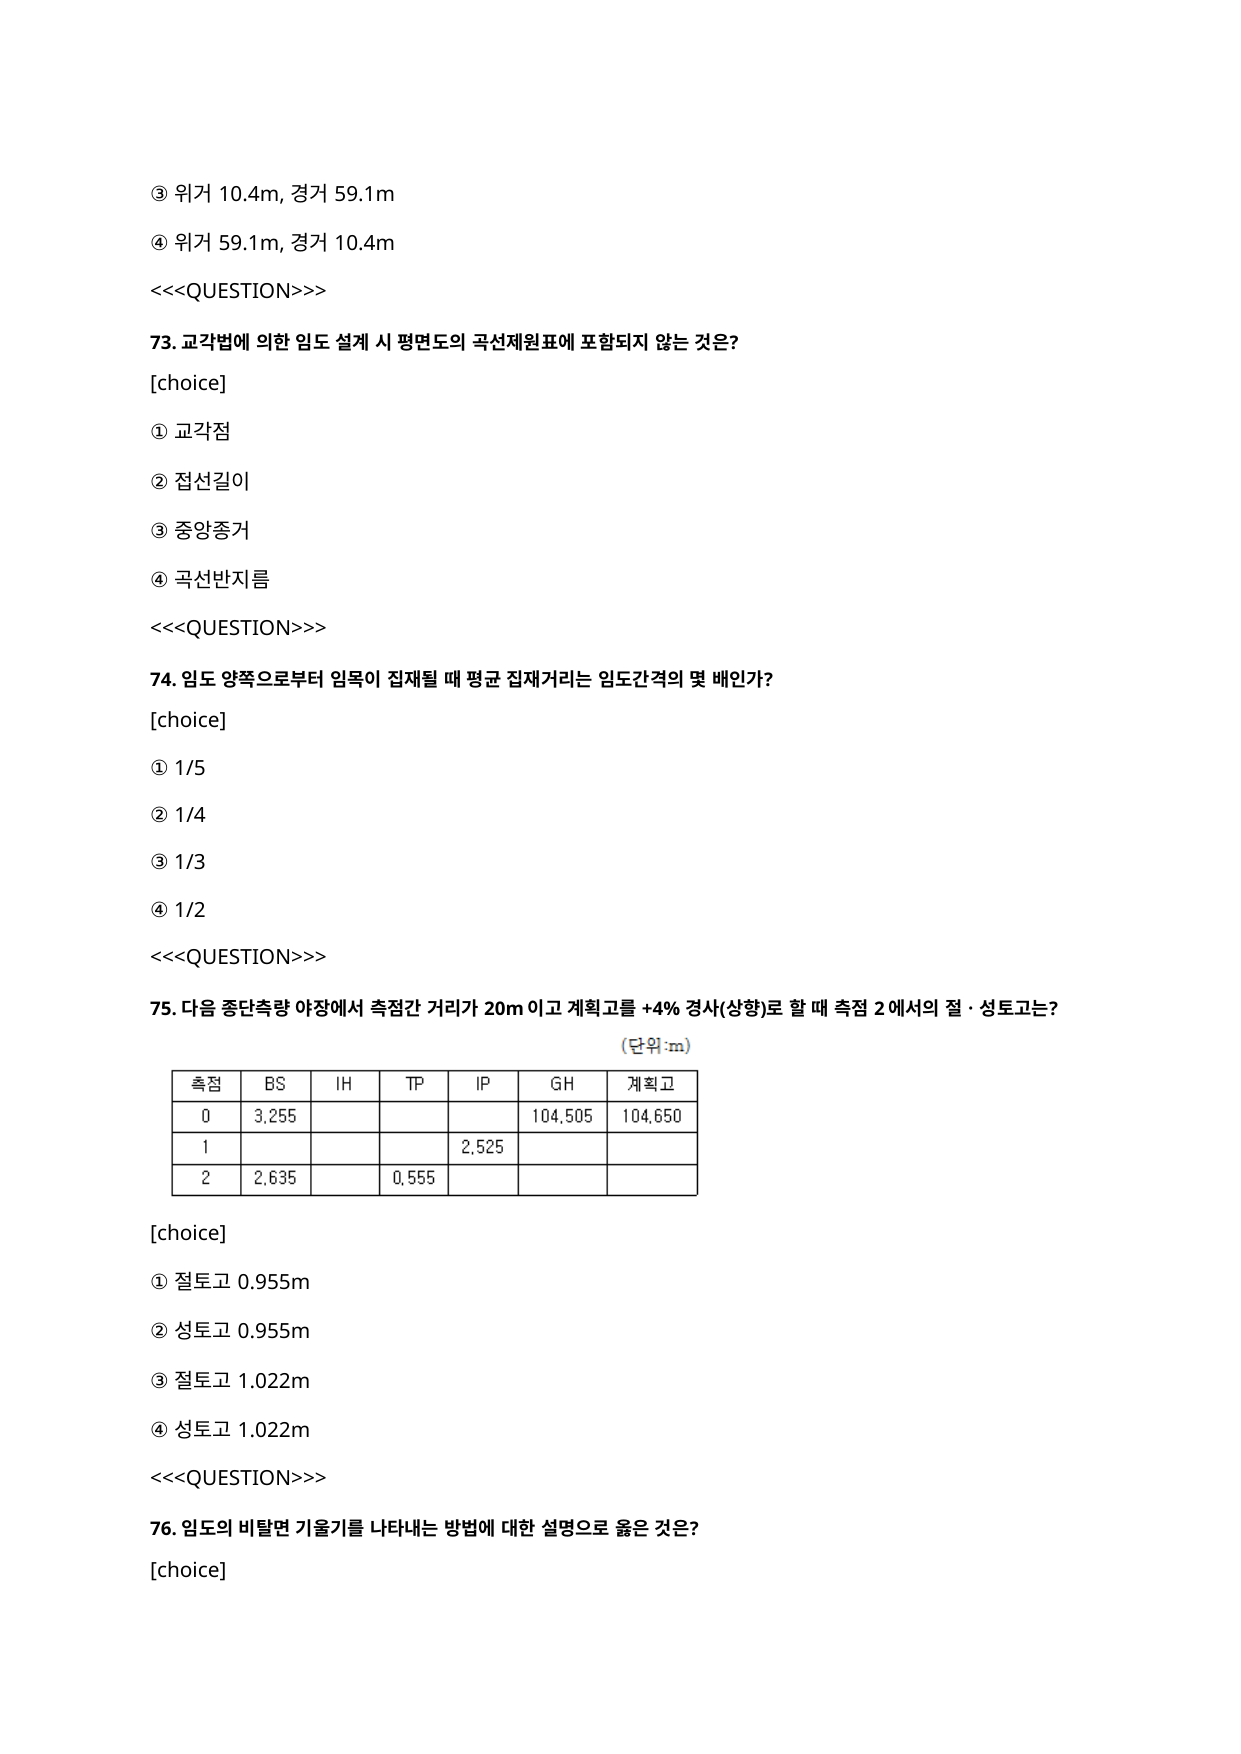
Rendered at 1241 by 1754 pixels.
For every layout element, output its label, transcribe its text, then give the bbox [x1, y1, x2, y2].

text ③ 1/3 [150, 847, 1090, 876]
text ② 접선길이 [150, 465, 1090, 495]
text <<<QUESTION>>> [150, 942, 1090, 970]
text ① 1/5 [150, 753, 1090, 781]
text ③ 절토고 1.022m [150, 1364, 1090, 1394]
text <<<QUESTION>>> [150, 276, 1090, 304]
text [choice] [150, 1218, 1090, 1246]
text ③ 중앙종거 [150, 514, 1090, 545]
text [choice] [150, 1555, 1090, 1583]
text ④ 곡선반지름 [150, 564, 1090, 594]
text ③ 위거 10.4m, 경거 59.1m [150, 177, 1090, 207]
text ④ 성토고 1.022m [150, 1413, 1090, 1443]
text [choice] [150, 706, 1090, 734]
text 76. 임도의 비탈면 기울기를 나타내는 방법에 대한 설명으로 옳은 것은? [150, 1514, 1090, 1541]
text 73. 교각법에 의한 임도 설계 시 평면도의 곡선제원표에 포함되지 않는 것은? [150, 327, 1090, 354]
text ④ 위거 59.1m, 경거 10.4m [150, 227, 1090, 257]
text ② 성토고 0.955m [150, 1314, 1090, 1345]
text ② 1/4 [150, 800, 1090, 828]
text [choice] [150, 368, 1090, 397]
text ① 교각점 [150, 416, 1090, 446]
text ① 절토고 0.955m [150, 1265, 1090, 1295]
text ④ 1/2 [150, 895, 1090, 923]
picture [169, 1034, 701, 1199]
text <<<QUESTION>>> [150, 1463, 1090, 1491]
text <<<QUESTION>>> [150, 613, 1090, 642]
text 74. 임도 양쪽으로부터 임목이 집재될 때 평균 집재거리는 임도간격의 몇 배인가? [150, 664, 1090, 692]
text 75. 다음 종단측량 야장에서 측점간 거리가 20m이고 계획고를 +4% 경사(상향)로 할 때 측점 2에서의 절ㆍ성토고는? [150, 993, 1090, 1021]
